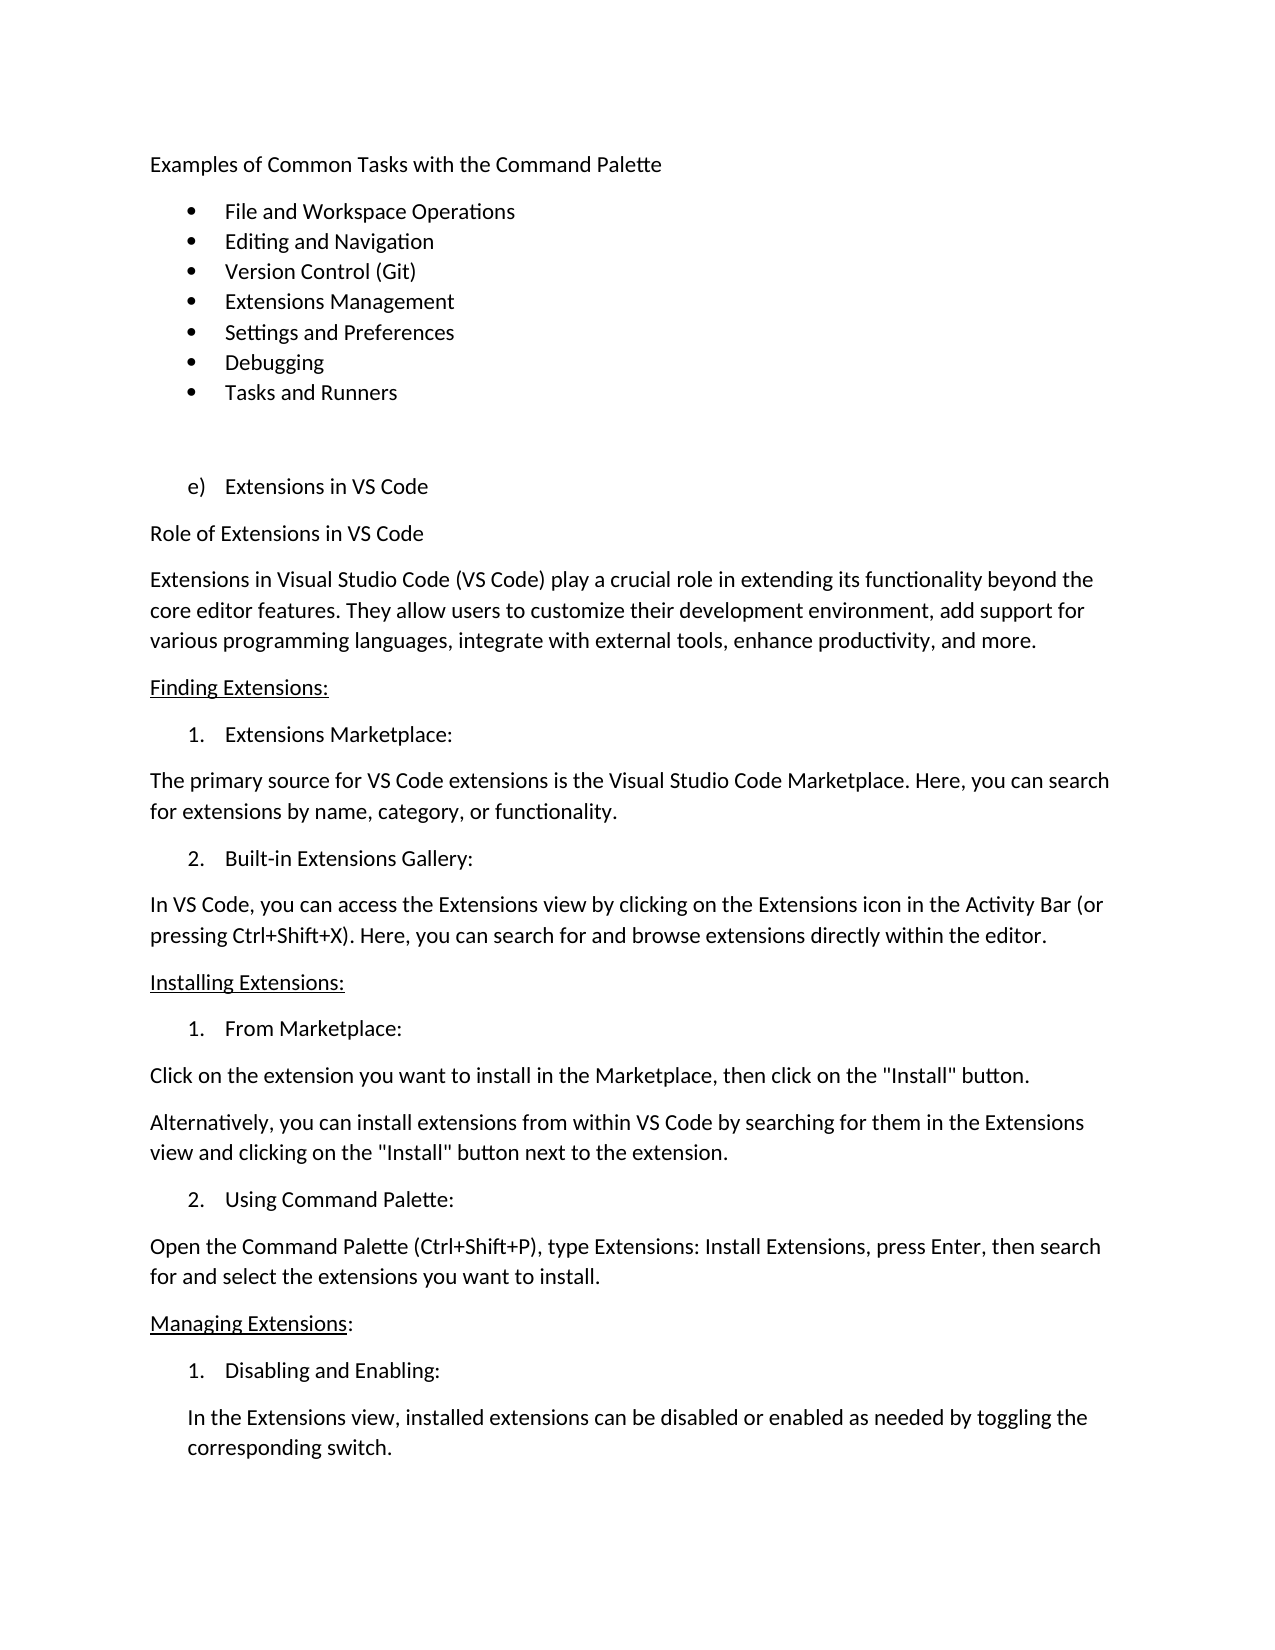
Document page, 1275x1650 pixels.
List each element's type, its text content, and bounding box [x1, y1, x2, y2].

list Built-in Extensions Gallery: [187, 844, 1125, 872]
text Open the Command Palette (Ctrl+Shift+P), type Extensions: Install Extensions, press Enter, then search for and select the extensions you want to install. [150, 1232, 1125, 1291]
text Alternatively, you can install extensions from within VS Code by searching for them in the Extensions view and clicking on the "Install" button next to the extension. [150, 1108, 1125, 1167]
text In the Extensions view, installed extensions can be disabled or enabled as needed by toggling the corresponding switch. [187, 1403, 1125, 1461]
list Extensions Management [187, 287, 1125, 316]
text Examples of Common Tasks with the Command Palette [150, 150, 1125, 178]
text Finding Extensions: [150, 673, 1125, 701]
text Extensions in Visual Studio Code (VS Code) play a crucial role in extending its functionality beyond the core editor features. They allow users to customize their development environment, add support for various programming languages, integrate with external tools, enhance productivity, and more. [150, 566, 1125, 654]
list Version Control (Git) [187, 257, 1125, 285]
list File and Workspace Operations [187, 197, 1125, 225]
list Settings and Preferences [187, 318, 1125, 346]
text Click on the extension you want to install in the Marketplace, then click on the "Install" button. [150, 1061, 1125, 1089]
text Role of Extensions in VS Code [150, 519, 1125, 547]
list Debugging [187, 348, 1125, 376]
list Editing and Navigation [187, 227, 1125, 255]
list Using Command Palette: [187, 1185, 1125, 1213]
list Tasks and Runners [187, 378, 1125, 406]
text Installing Extensions: [150, 968, 1125, 996]
list From Marketplace: [187, 1014, 1125, 1043]
list Extensions Marketplace: [187, 720, 1125, 748]
text Managing Extensions: [150, 1309, 1125, 1337]
list Extensions in VS Code [187, 472, 1125, 500]
list Disabling and Enabling: [187, 1356, 1125, 1384]
text In VS Code, you can access the Extensions view by clicking on the Extensions icon in the Activity Bar (or pressing Ctrl+Shift+X). Here, you can search for and browse extensions directly within the editor. [150, 891, 1125, 949]
text The primary source for VS Code extensions is the Visual Studio Code Marketplace. Here, you can search for extensions by name, category, or functionality. [150, 767, 1125, 825]
